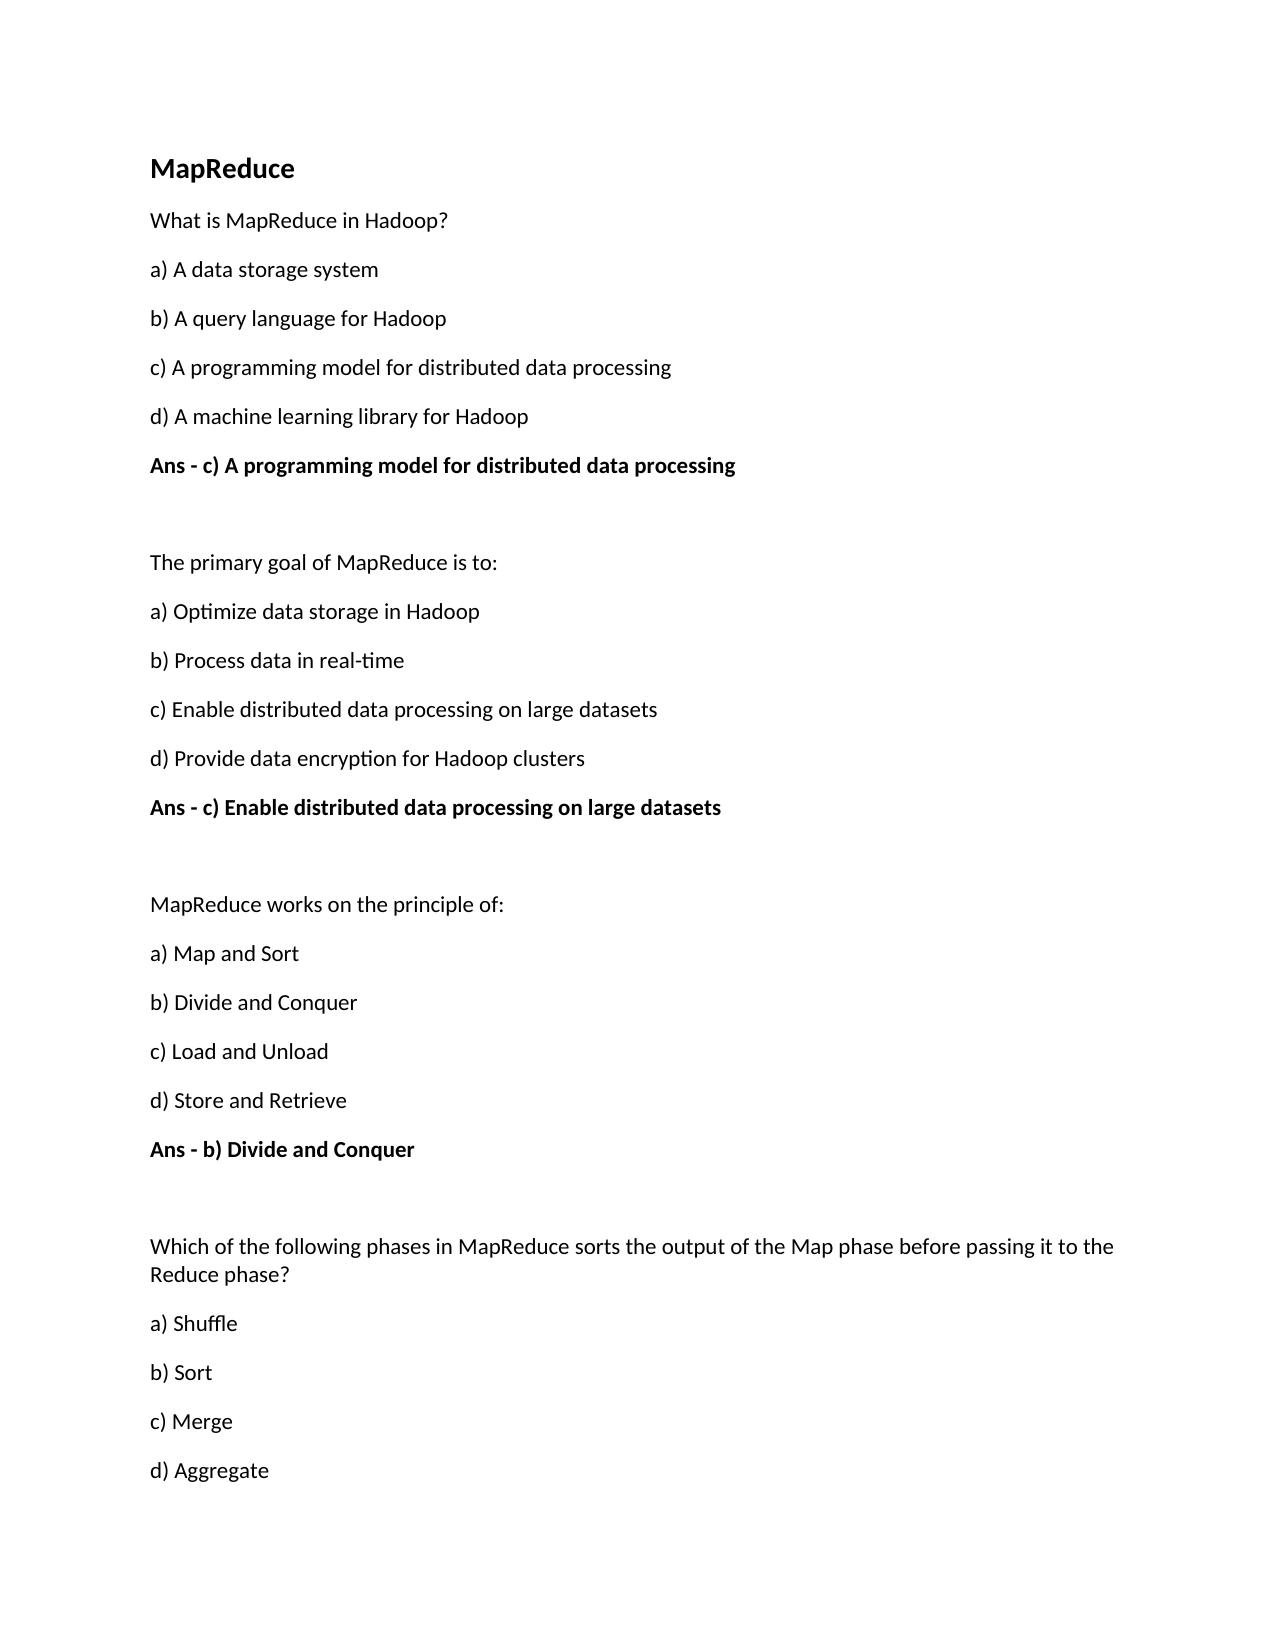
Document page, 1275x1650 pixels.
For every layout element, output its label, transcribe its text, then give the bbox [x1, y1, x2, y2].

text a) A data storage system [150, 255, 1125, 283]
text c) Merge [150, 1407, 1125, 1435]
text c) Enable distributed data processing on large datasets [150, 695, 1125, 723]
text Which of the following phases in MapReduce sorts the output of the Map phase before passing it to the Reduce phase? [150, 1232, 1125, 1288]
text The primary goal of MapReduce is to: [150, 548, 1125, 576]
text b) Divide and Conquer [150, 988, 1125, 1016]
text Ans - b) Divide and Conquer [150, 1135, 1125, 1163]
text c) A programming model for distributed data processing [150, 353, 1125, 381]
text b) Process data in real-time [150, 646, 1125, 674]
text a) Optimize data storage in Hadoop [150, 597, 1125, 625]
text b) Sort [150, 1358, 1125, 1386]
text a) Shuffle [150, 1309, 1125, 1337]
text d) A machine learning library for Hadoop [150, 402, 1125, 430]
text d) Aggregate [150, 1456, 1125, 1484]
text d) Store and Retrieve [150, 1086, 1125, 1114]
text What is MapReduce in Hadoop? [150, 206, 1125, 234]
text Ans - c) Enable distributed data processing on large datasets [150, 793, 1125, 821]
text d) Provide data encryption for Hadoop clusters [150, 744, 1125, 772]
text c) Load and Unload [150, 1037, 1125, 1065]
text b) A query language for Hadoop [150, 304, 1125, 332]
text a) Map and Sort [150, 939, 1125, 967]
text MapReduce [150, 150, 1125, 186]
text Ans - c) A programming model for distributed data processing [150, 451, 1125, 479]
text MapReduce works on the principle of: [150, 890, 1125, 918]
